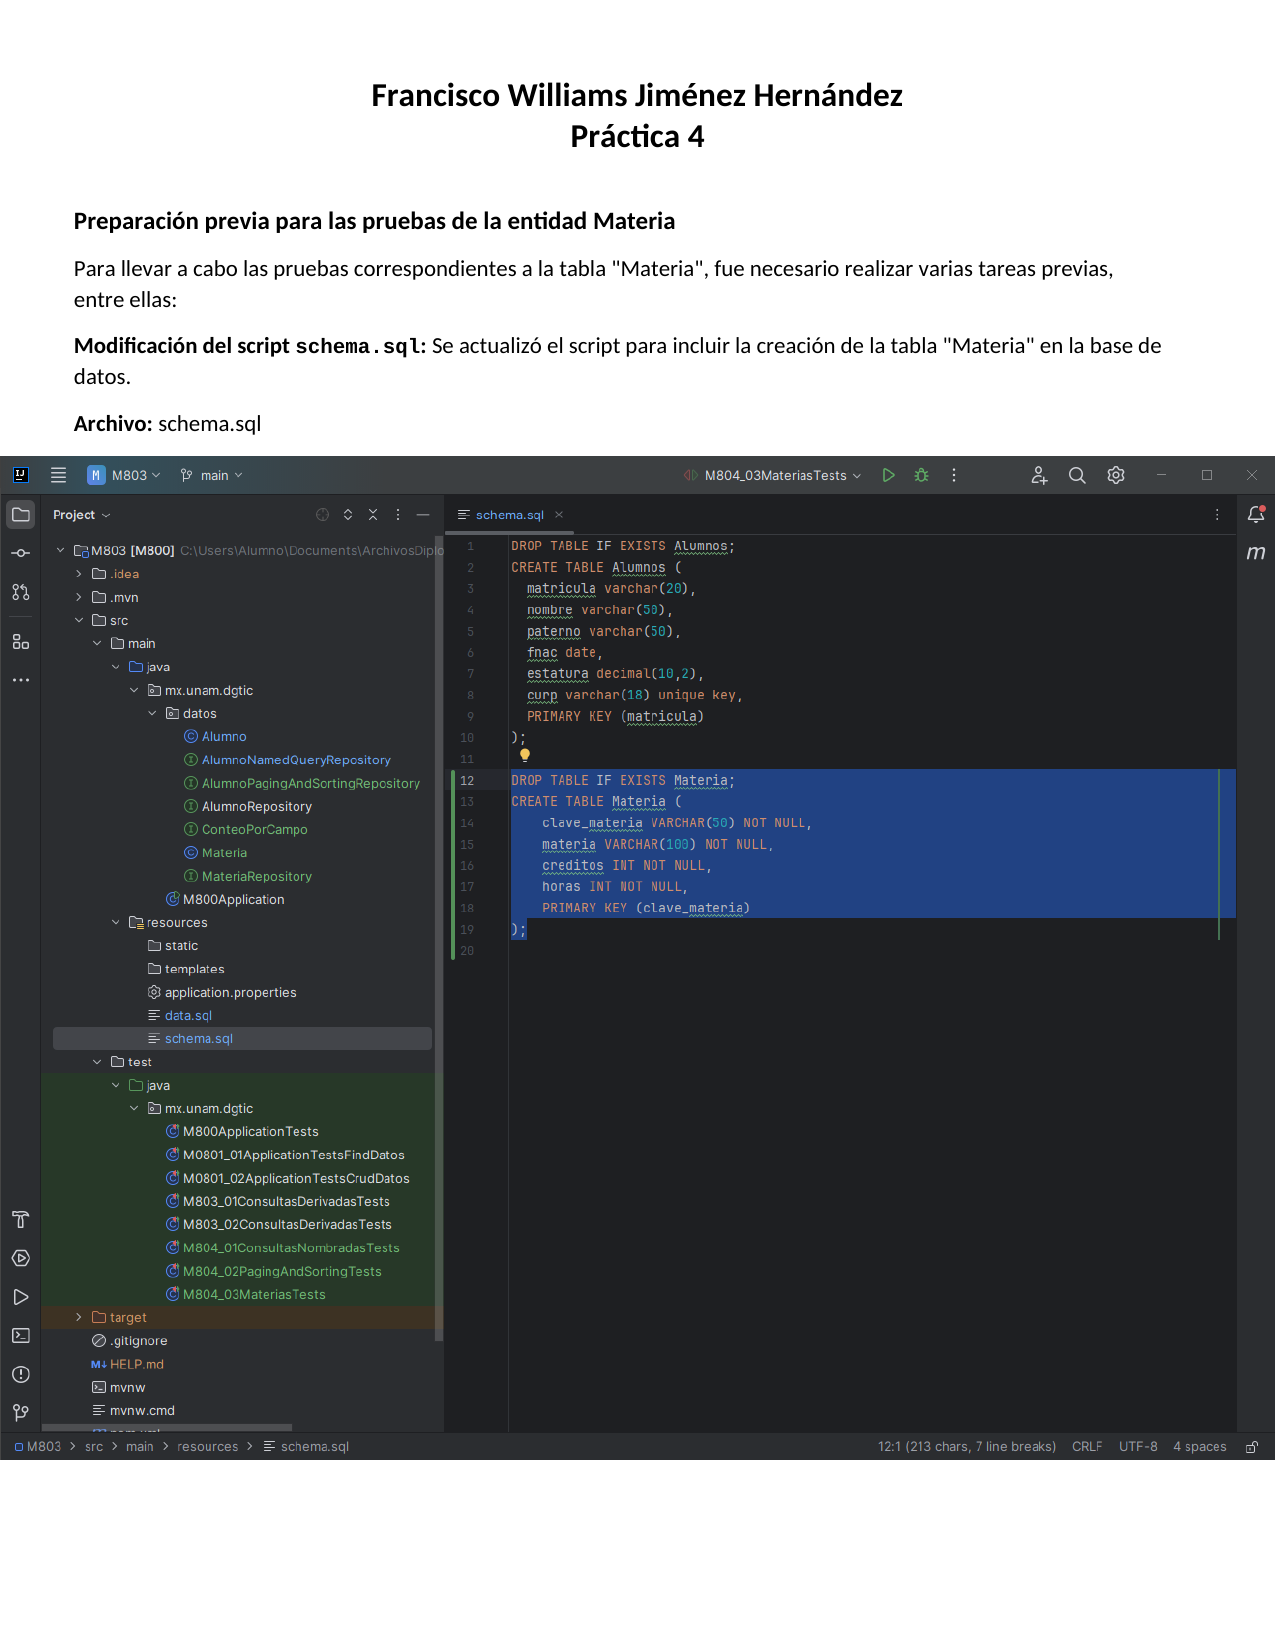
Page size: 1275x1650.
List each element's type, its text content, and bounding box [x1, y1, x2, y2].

picture [0, 456, 1275, 1460]
text Archivo: schema.sql [74, 409, 1275, 437]
text Modificación del script schema.sql: Se actualizó el script para incluir la creación de la tabla "Materia" en la base de datos. [74, 332, 1275, 390]
text Para llevar a cabo las pruebas correspondientes a la tabla "Materia", fue necesario realizar varias tareas previas, entre ellas: [74, 254, 1275, 313]
text Preparación previa para las pruebas de la entidad Materia [0, 205, 1275, 235]
